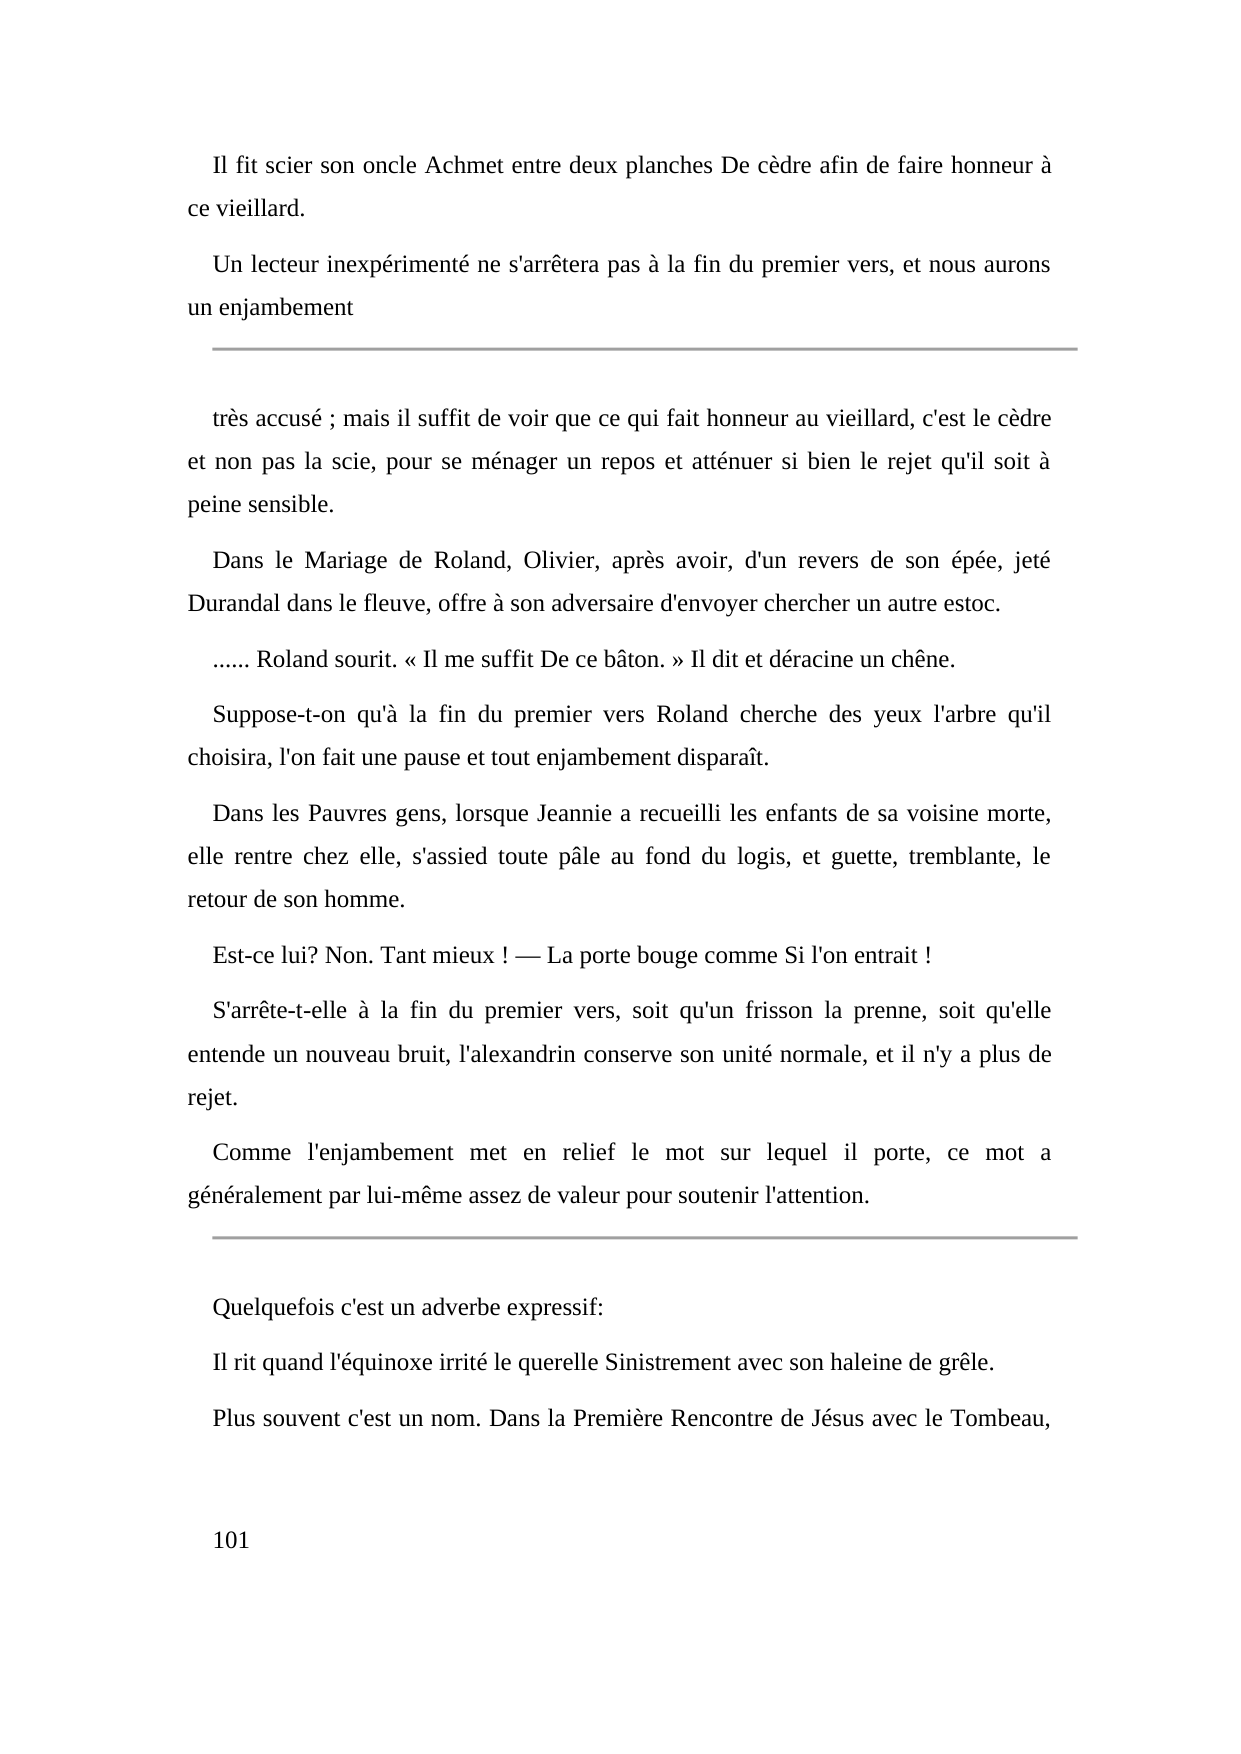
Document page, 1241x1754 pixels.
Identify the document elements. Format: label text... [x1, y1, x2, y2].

text Comme l'enjambement met en relief le mot sur lequel il porte, ce mot a généralement par lui-même assez de valeur pour soutenir l'attention. [187, 1137, 1053, 1209]
text Il fit scier son oncle Achmet entre deux planches De cèdre afin de faire honneur à ce vieillard. [187, 150, 1053, 222]
text S'arrête-t-elle à la fin du premier vers, soit qu'un frisson la prenne, soit qu'elle entende un nouveau bruit, l'alexandrin conserve son unité normale, et il n'y a plus de rejet. [187, 996, 1053, 1111]
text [187, 1403, 1053, 1432]
text Suppose-t-on qu'à la fin du premier vers Roland cherche des yeux l'arbre qu'il choisira, l'on fait une pause et tout enjambement disparaît. [187, 699, 1053, 771]
text ...... Roland sourit. « Il me suffit De ce bâton. » Il dit et déracine un chêne. [187, 644, 1053, 672]
text Dans le Mariage de Roland, Olivier, après avoir, d'un revers de son épée, jeté Durandal dans le fleuve, offre à son adversaire d'envoyer chercher un autre estoc. [187, 545, 1053, 617]
text Un lecteur inexpérimenté ne s'arrêtera pas à la fin du premier vers, et nous aurons un enjambement [187, 249, 1053, 321]
text Quelquefois c'est un adverbe expressif: [187, 1292, 1053, 1321]
text Dans les Pauvres gens, lorsque Jeannie a recueilli les enfants de sa voisine morte, elle rentre chez elle, s'assied toute pâle au fond du logis, et guette, tremblante, le retour de son homme. [187, 798, 1053, 913]
text Est-ce lui? Non. Tant mieux ! — La porte bouge comme Si l'on entrait ! [187, 940, 1053, 969]
text très accusé ; mais il suffit de voir que ce qui fait honneur au vieillard, c'est le cèdre et non pas la scie, pour se ménager un repos et atténuer si bien le rejet qu'il soit à peine sensible. [187, 403, 1053, 518]
text Il rit quand l'équinoxe irrité le querelle Sinistrement avec son haleine de grêle. [187, 1347, 1053, 1376]
